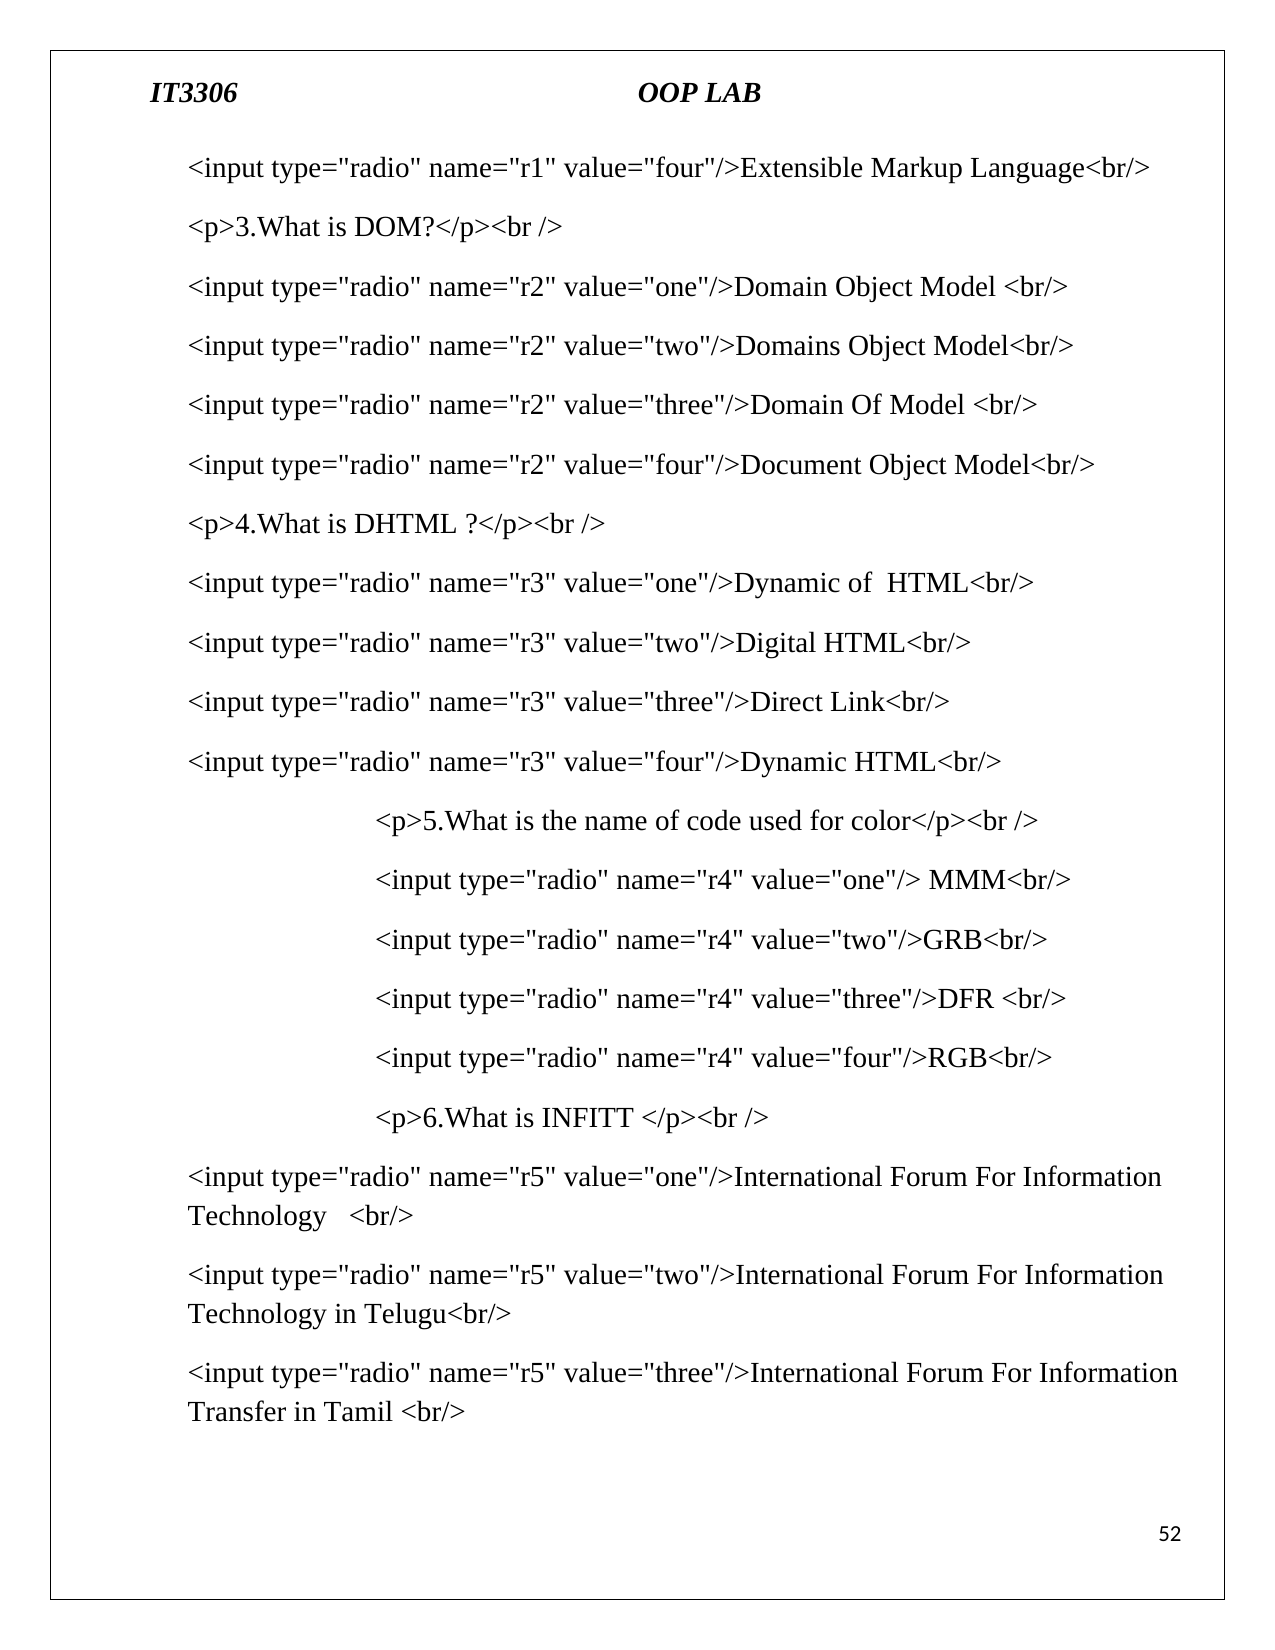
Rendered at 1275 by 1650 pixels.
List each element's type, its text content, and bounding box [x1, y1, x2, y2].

text <input type="radio" name="r2" value="three"/>Domain Of Model <br/> [187, 387, 1181, 421]
text <input type="radio" name="r4" value="one"/> MMM<br/> [187, 862, 1181, 896]
text <input type="radio" name="r2" value="four"/>Document Object Model<br/> [187, 447, 1181, 480]
text <input type="radio" name="r3" value="two"/>Digital HTML<br/> [187, 625, 1181, 658]
text <input type="radio" name="r4" value="three"/>DFR <br/> [187, 981, 1181, 1015]
text <p>5.What is the name of code used for color</p><br /> [187, 803, 1181, 837]
text <input type="radio" name="r3" value="one"/>Dynamic of HTML<br/> [187, 566, 1181, 599]
text <input type="radio" name="r4" value="two"/>GRB<br/> [187, 922, 1181, 955]
text <input type="radio" name="r4" value="four"/>RGB<br/> [187, 1041, 1181, 1074]
text <input type="radio" name="r5" value="two"/>International Forum For Information Technology in Telugu<br/> [187, 1257, 1181, 1329]
text <input type="radio" name="r3" value="three"/>Direct Link<br/> [187, 684, 1181, 718]
text <input type="radio" name="r2" value="two"/>Domains Object Model<br/> [187, 328, 1181, 362]
text <input type="radio" name="r3" value="four"/>Dynamic HTML<br/> [187, 744, 1181, 777]
text <p>6.What is INFITT </p><br /> [187, 1100, 1181, 1133]
text <p>3.What is DOM?</p><br /> [187, 209, 1181, 243]
text <input type="radio" name="r1" value="four"/>Extensible Markup Language<br/> [187, 150, 1181, 183]
text <p>4.What is DHTML ?</p><br /> [187, 506, 1181, 540]
text <input type="radio" name="r5" value="three"/>International Forum For Information Transfer in Tamil <br/> [187, 1355, 1181, 1427]
text <input type="radio" name="r2" value="one"/>Domain Object Model <br/> [187, 269, 1181, 302]
text <input type="radio" name="r5" value="one"/>International Forum For Information Technology <br/> [187, 1159, 1181, 1231]
